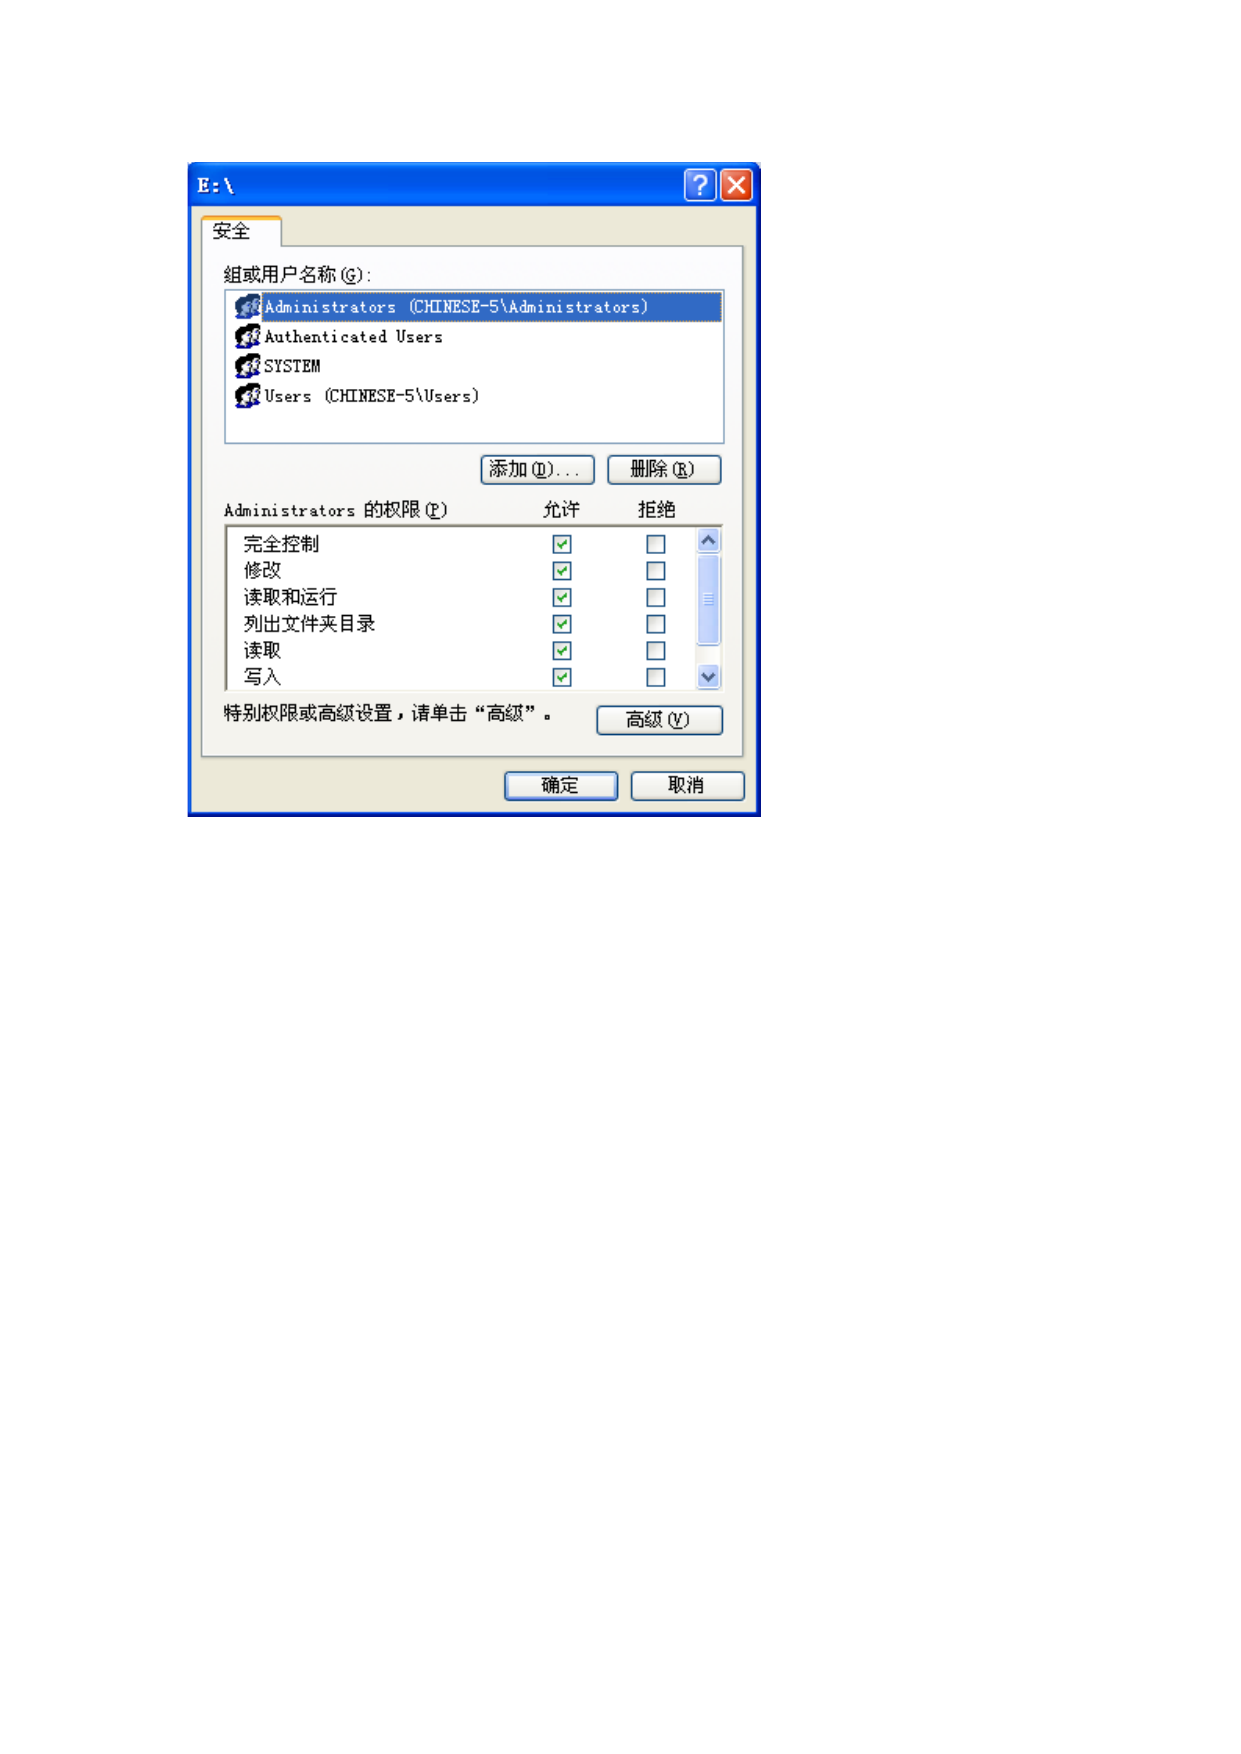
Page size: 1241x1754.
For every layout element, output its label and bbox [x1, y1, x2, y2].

picture [187, 162, 761, 817]
